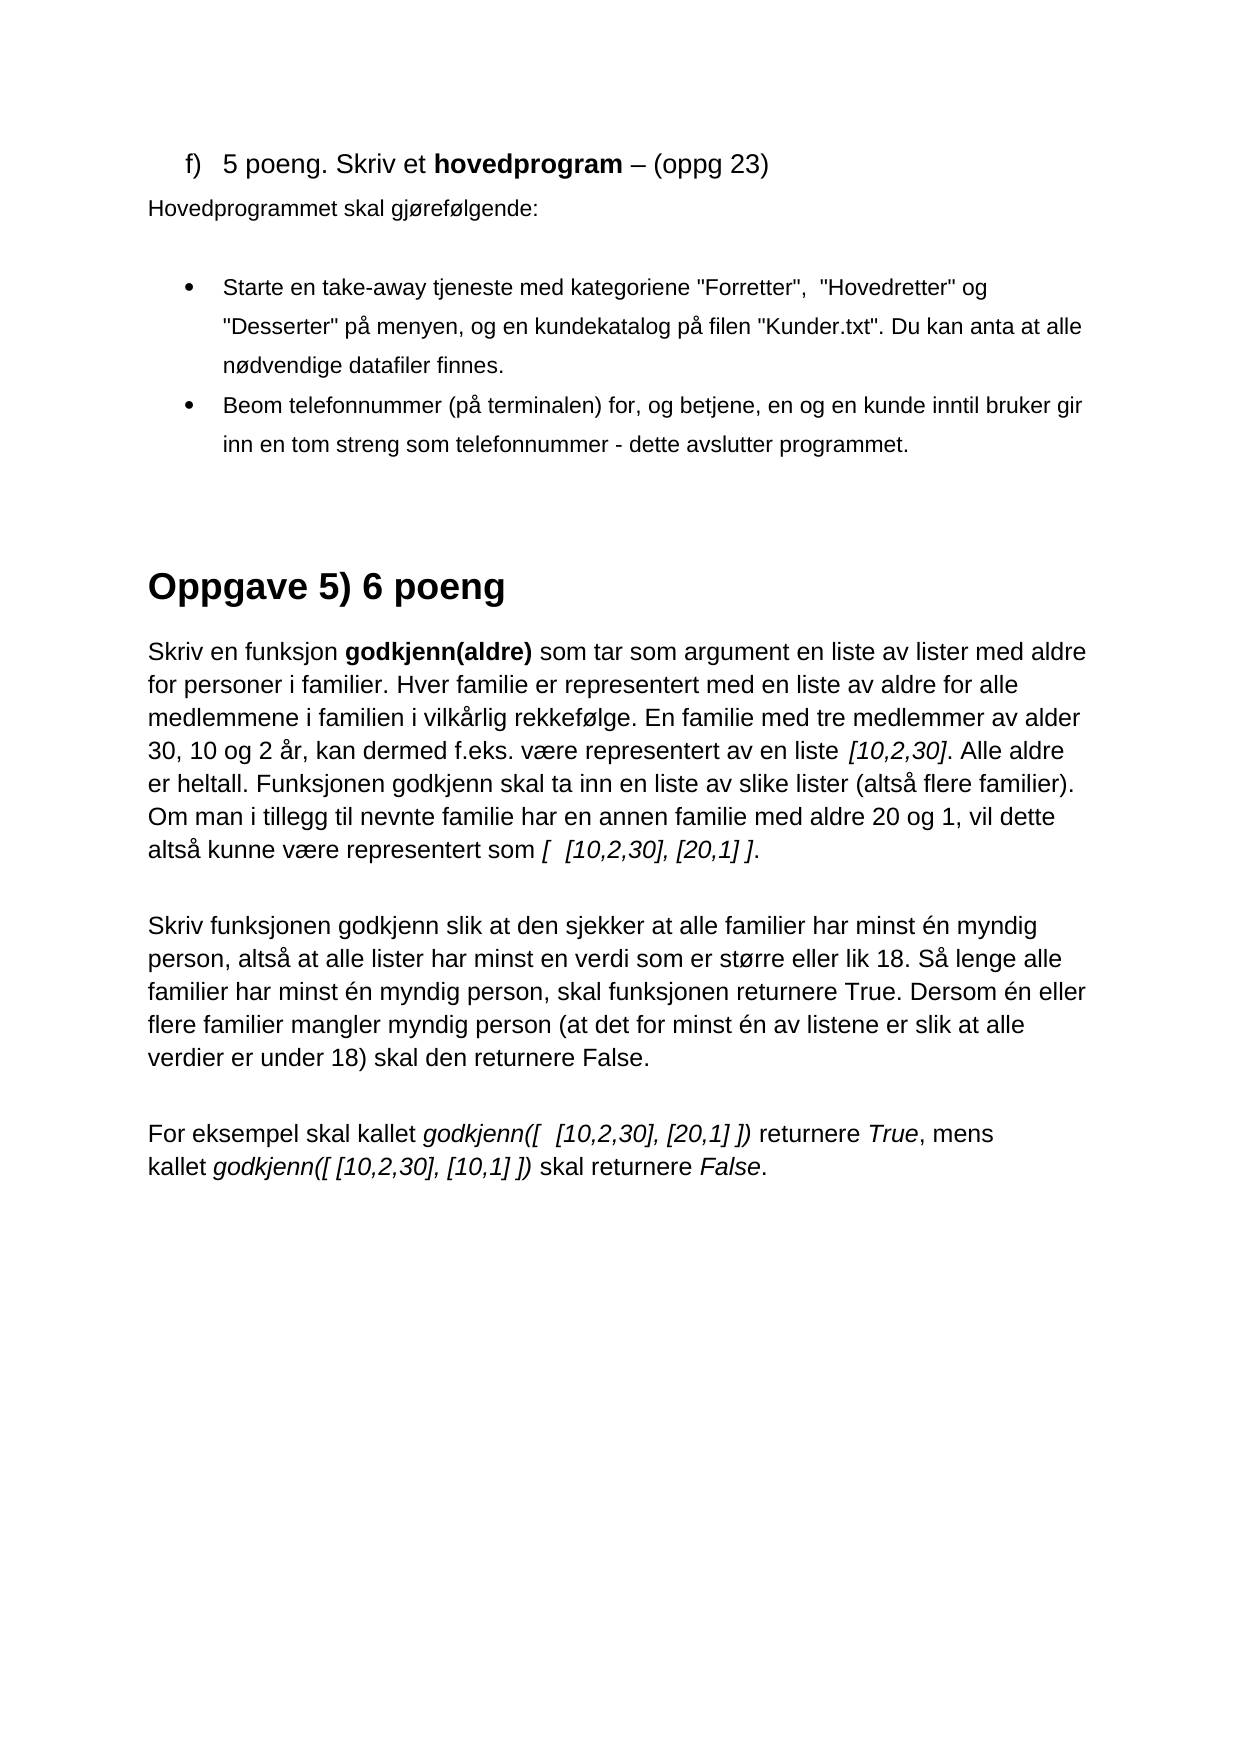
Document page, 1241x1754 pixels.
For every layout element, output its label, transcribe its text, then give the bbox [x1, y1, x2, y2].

list Beom telefonnummer (på terminalen) for, og betjene, en og en kunde inntil bruker gir inn en tom streng som telefonnummer - dette avslutter programmet. [185, 392, 1093, 458]
list Starte en take-away tjeneste med kategoriene "Forretter", "Hovedretter" og "Desserter" på menyen, og en kundekatalog på filen "Kunder.txt". Du kan anta at alle nødvendige datafiler finnes. [185, 273, 1093, 379]
text Skriv en funksjon godkjenn(aldre) som tar som argument en liste av lister med aldre for personer i familier. Hver familie er representert med en liste av aldre for alle medlemmene i familien i vilkårlig rekkefølge. En familie med tre medlemmer av alder 30, 10 og 2 år, kan dermed f.eks. være representert av en liste [10,2,30]. Alle aldre er heltall. Funksjonen godkjenn skal ta inn en liste av slike lister (altså flere familier). Om man i tillegg til nevnte familie har en annen familie med aldre 20 og 1, vil dette altså kunne være representert som [ [10,2,30], [20,1] ]. [148, 637, 1093, 864]
text For eksempel skal kallet godkjenn([ [10,2,30], [20,1] ]) returnere True, mens kallet godkjenn([ [10,2,30], [10,1] ]) skal returnere False. [148, 1119, 1093, 1181]
text Hovedprogrammet skal gjørefølgende: [148, 194, 1093, 221]
text Oppgave 5) 6 poeng [148, 564, 1093, 608]
list 5 poeng. Skriv et hovedprogram – (oppg 23) [185, 148, 1093, 179]
text Skriv funksjonen godkjenn slik at den sjekker at alle familier har minst én myndig person, altså at alle lister har minst en verdi som er større eller lik 18. Så lenge alle familier har minst én myndig person, skal funksjonen returnere True. Dersom én eller flere familier mangler myndig person (at det for minst én av listene er slik at alle verdier er under 18) skal den returnere False. [148, 911, 1093, 1072]
